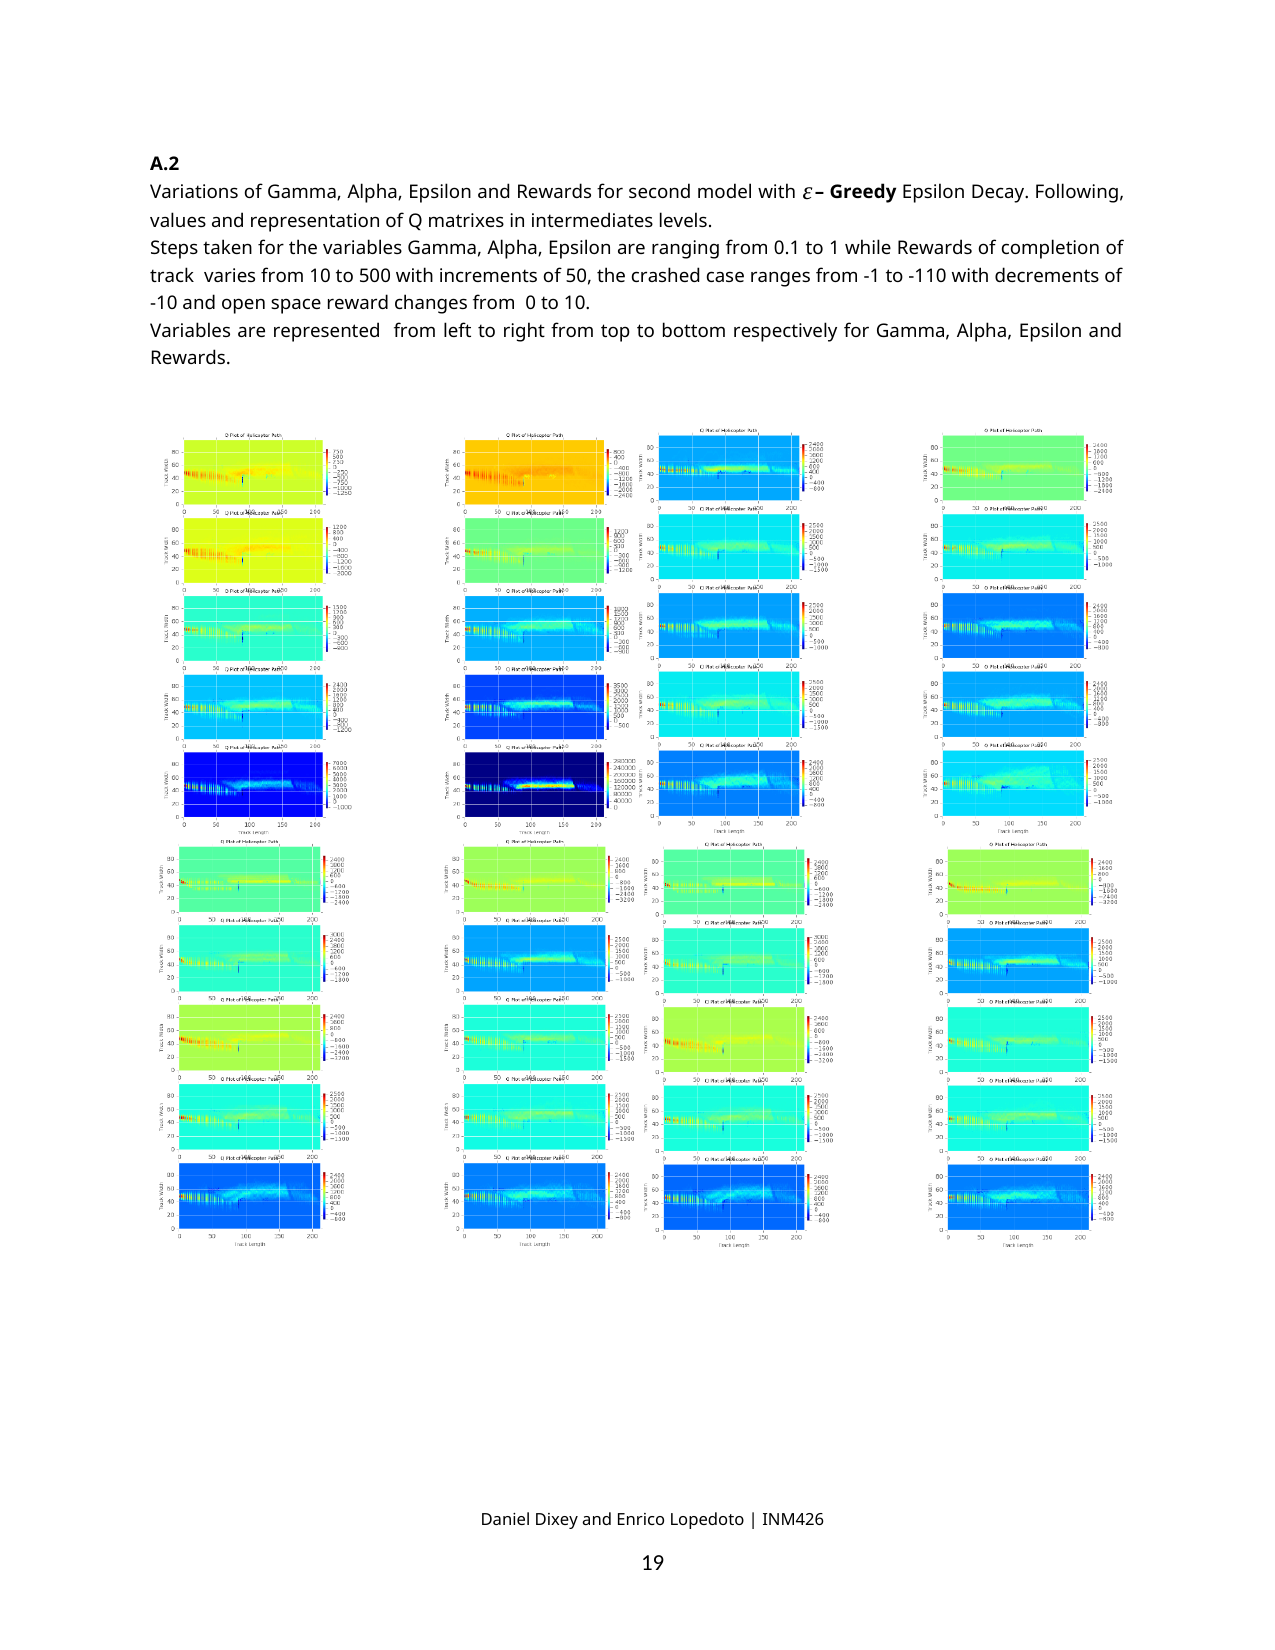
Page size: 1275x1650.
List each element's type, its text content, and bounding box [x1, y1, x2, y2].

picture [155, 838, 636, 1248]
text Variations of Gamma, Alpha, Epsilon and Rewards for second model with – Greedy Epsilon Decay. Following, values and representation of Q matrixes in intermediates levels. [150, 177, 1124, 233]
picture [157, 427, 1118, 837]
picture [639, 838, 1120, 1248]
text Steps taken for the variables Gamma, Alpha, Epsilon are ranging from 0.1 to 1 while Rewards of completion of track varies from 10 to 500 with increments of 50, the crashed case ranges from -1 to -110 with decrements of -10 and open space reward changes from 0 to 10. [150, 234, 1124, 315]
text A.2 [150, 150, 1125, 176]
text Variables are represented from left to right from top to bottom respectively for Gamma, Alpha, Epsilon and Rewards. [150, 317, 1124, 370]
